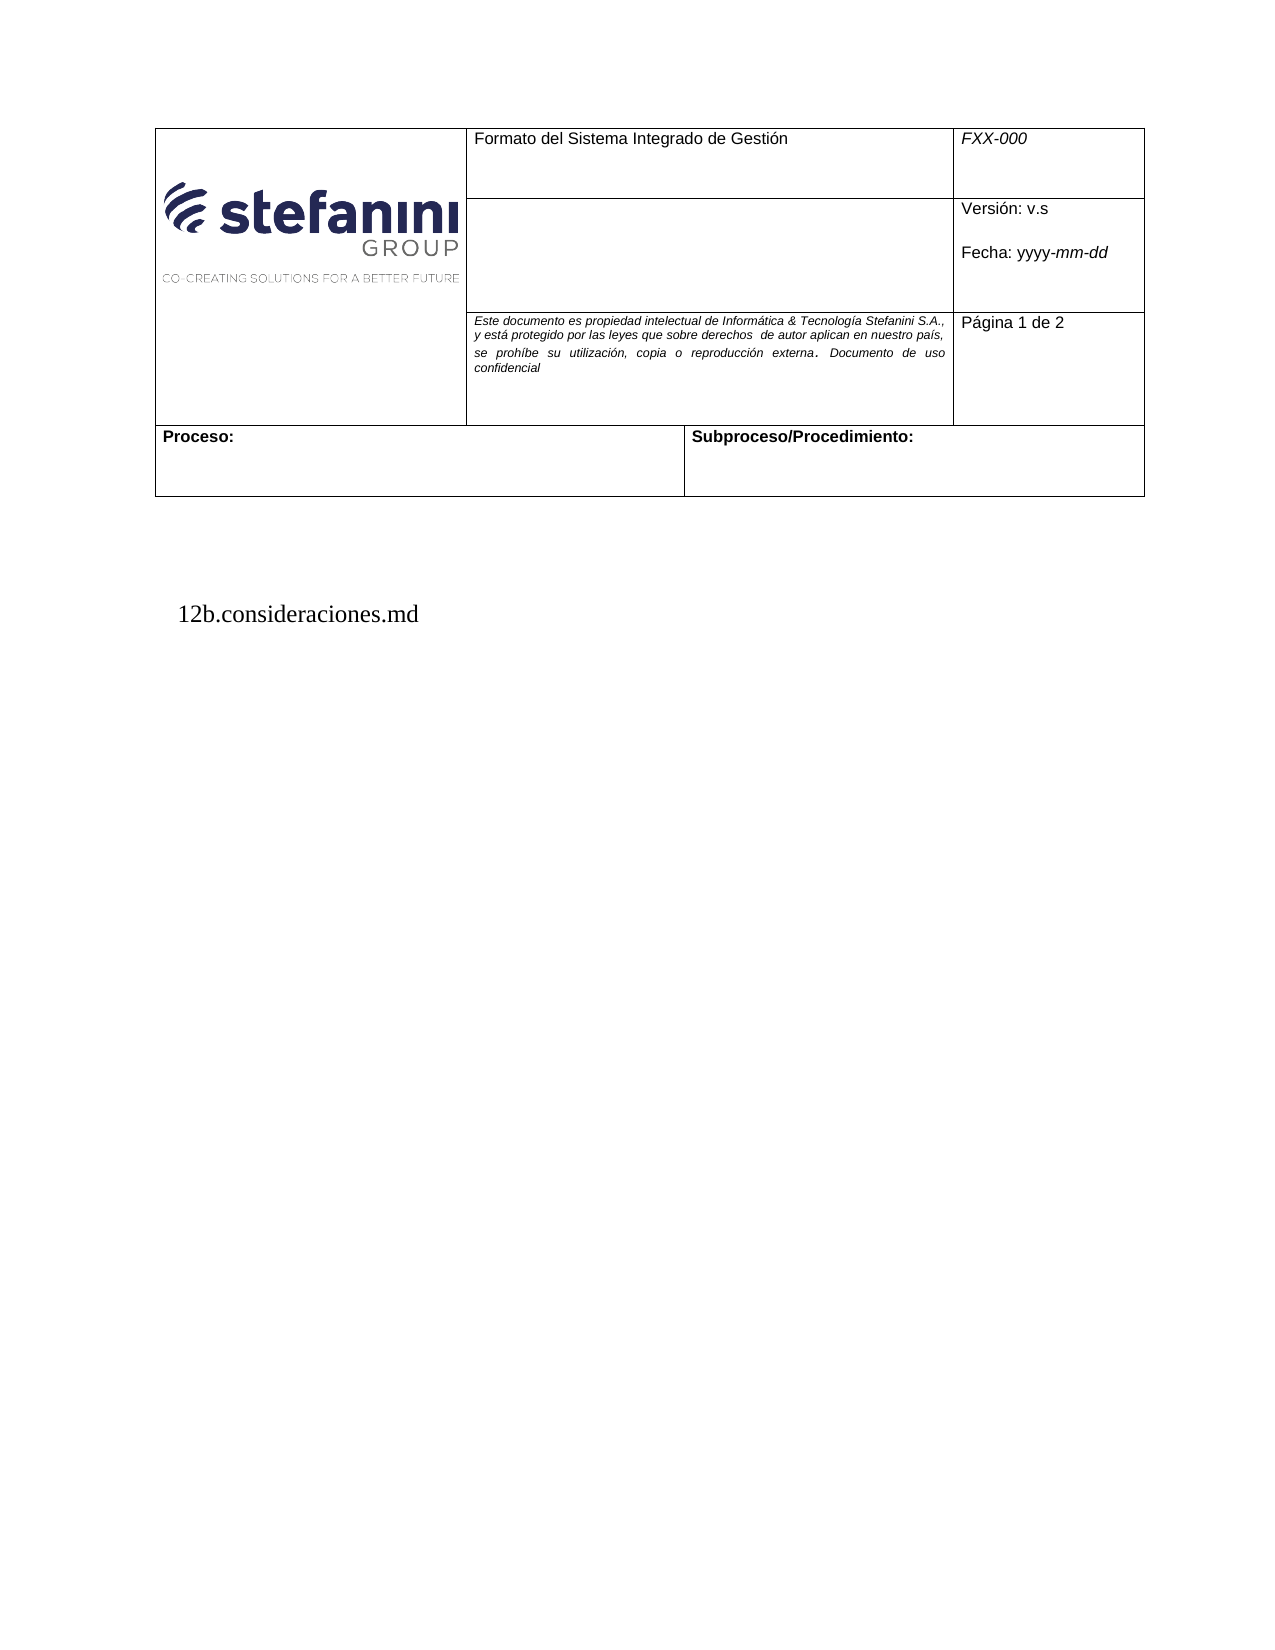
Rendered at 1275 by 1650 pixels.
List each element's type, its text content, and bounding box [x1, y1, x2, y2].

text 12b.consideraciones.md [177, 599, 1098, 628]
picture [162, 182, 460, 286]
